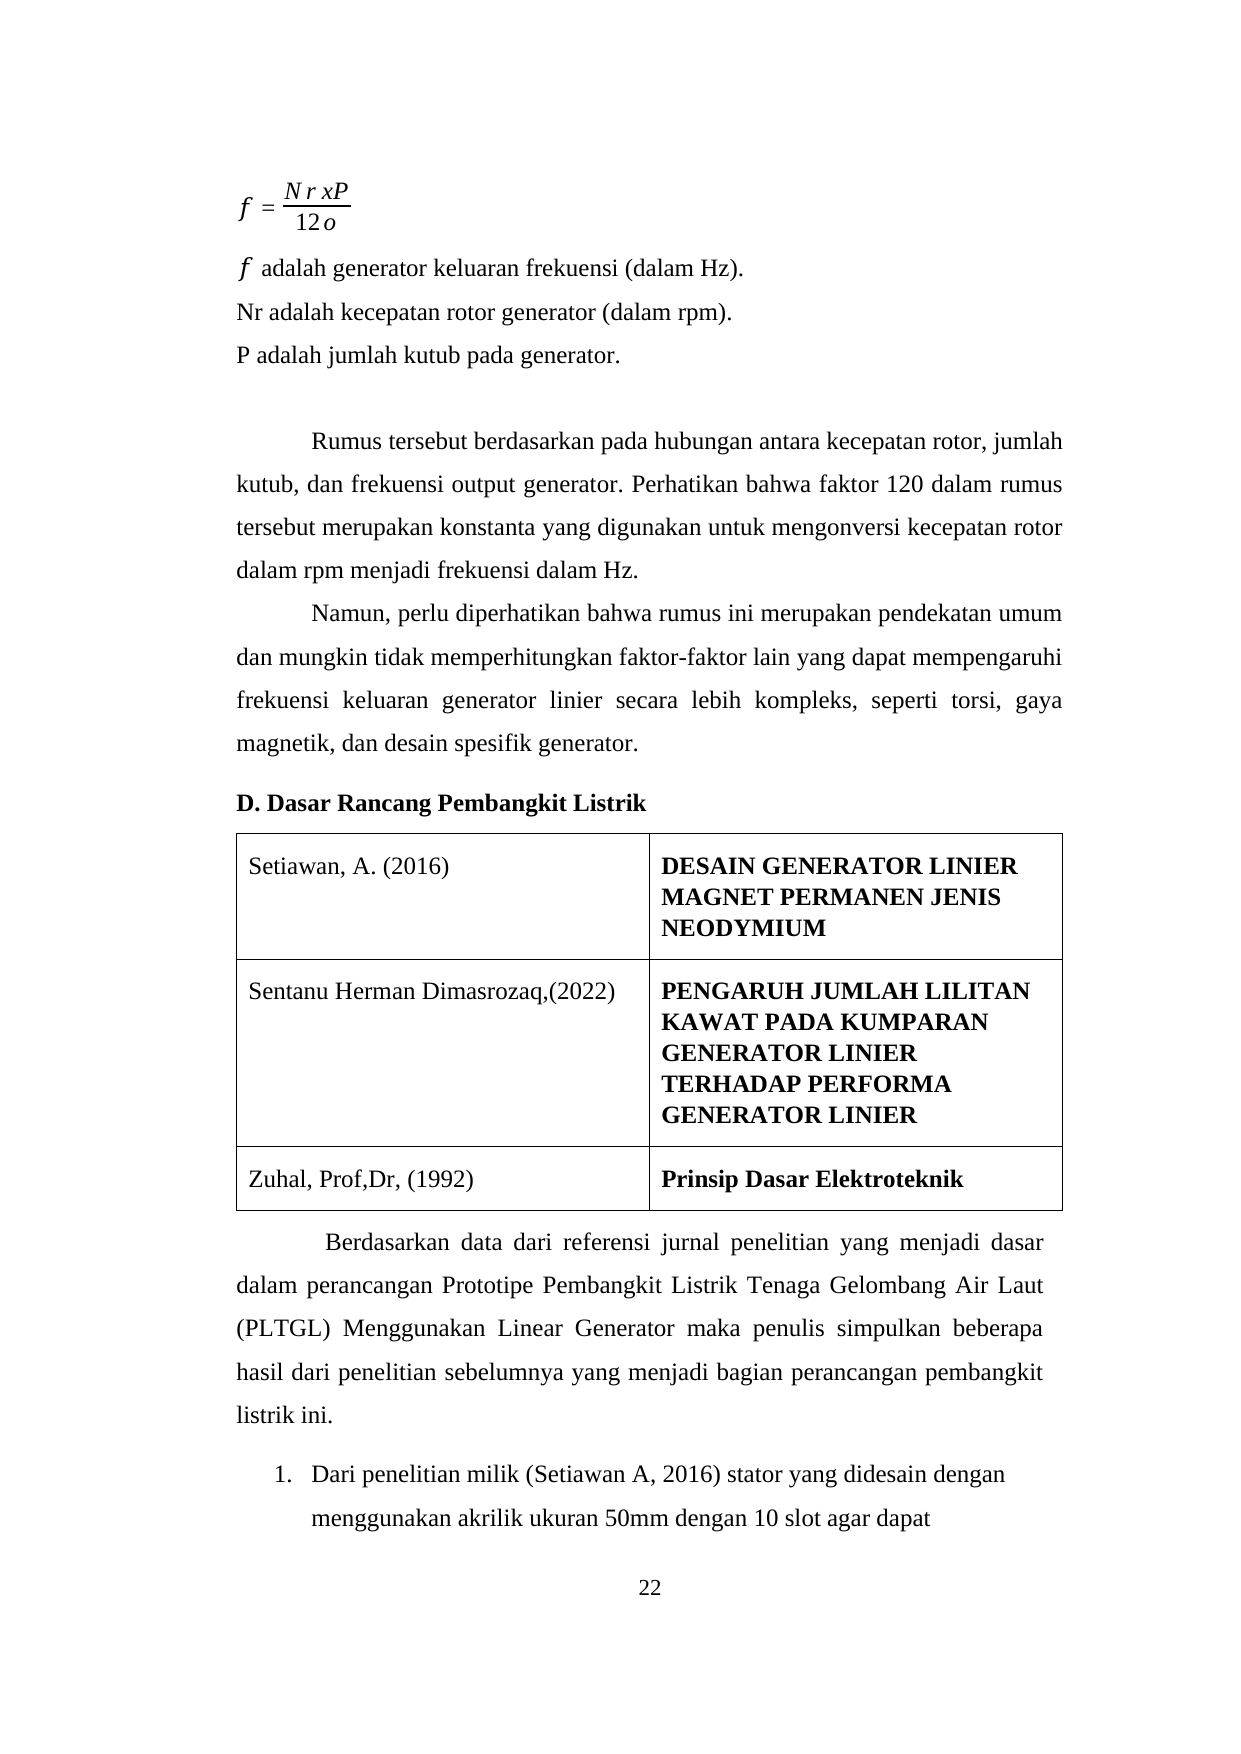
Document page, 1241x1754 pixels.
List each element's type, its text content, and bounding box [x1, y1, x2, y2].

table_cell PENGARUH JUMLAH LILITAN KAWAT PADA KUMPARAN GENERATOR LINIER TERHADAP PERFORMA GENERATOR LINIER [650, 960, 1062, 1146]
text Namun, perlu diperhatikan bahwa rumus ini merupakan pendekatan umum dan mungkin tidak memperhitungkan faktor-faktor lain yang dapat mempengaruhi frekuensi keluaran generator linier secara lebih kompleks, seperti torsi, gaya magnetik, dan desain spesifik generator. [236, 598, 1063, 757]
table_header Setiawan, A. (2016) [237, 834, 649, 959]
text 𝑓 adalah generator keluaran frekuensi (dalam Hz). [236, 251, 1063, 281]
text 𝑓 = [236, 177, 1063, 236]
table_cell Sentanu Herman Dimasrozaq,(2022) [237, 960, 649, 1146]
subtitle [274, 1459, 1044, 1531]
text Rumus tersebut berdasarkan pada hubungan antara kecepatan rotor, jumlah kutub, dan frekuensi output generator. Perhatikan bahwa faktor 120 dalam rumus tersebut merupakan konstanta yang digunakan untuk mengonversi kecepatan rotor dalam rpm menjadi frekuensi dalam Hz. [236, 426, 1063, 584]
text P adalah jumlah kutub pada generator. [236, 340, 1063, 368]
subtitle D. Dasar Rancang Pembangkit Listrik [236, 788, 1044, 816]
table_cell Zuhal, Prof,Dr, (1992) [237, 1147, 649, 1209]
subtitle Berdasarkan data dari referensi jurnal penelitian yang menjadi dasar dalam perancangan Prototipe Pembangkit Listrik Tenaga Gelombang Air Laut (PLTGL) Menggunakan Linear Generator maka penulis simpulkan beberapa hasil dari penelitian sebelumnya yang menjadi bagian perancangan pembangkit listrik ini. [236, 1227, 1044, 1428]
table_cell Prinsip Dasar Elektroteknik [650, 1147, 1062, 1209]
table_header DESAIN GENERATOR LINIER MAGNET PERMANEN JENIS NEODYMIUM [650, 834, 1062, 959]
text Nr adalah kecepatan rotor generator (dalam rpm). [236, 297, 1063, 325]
